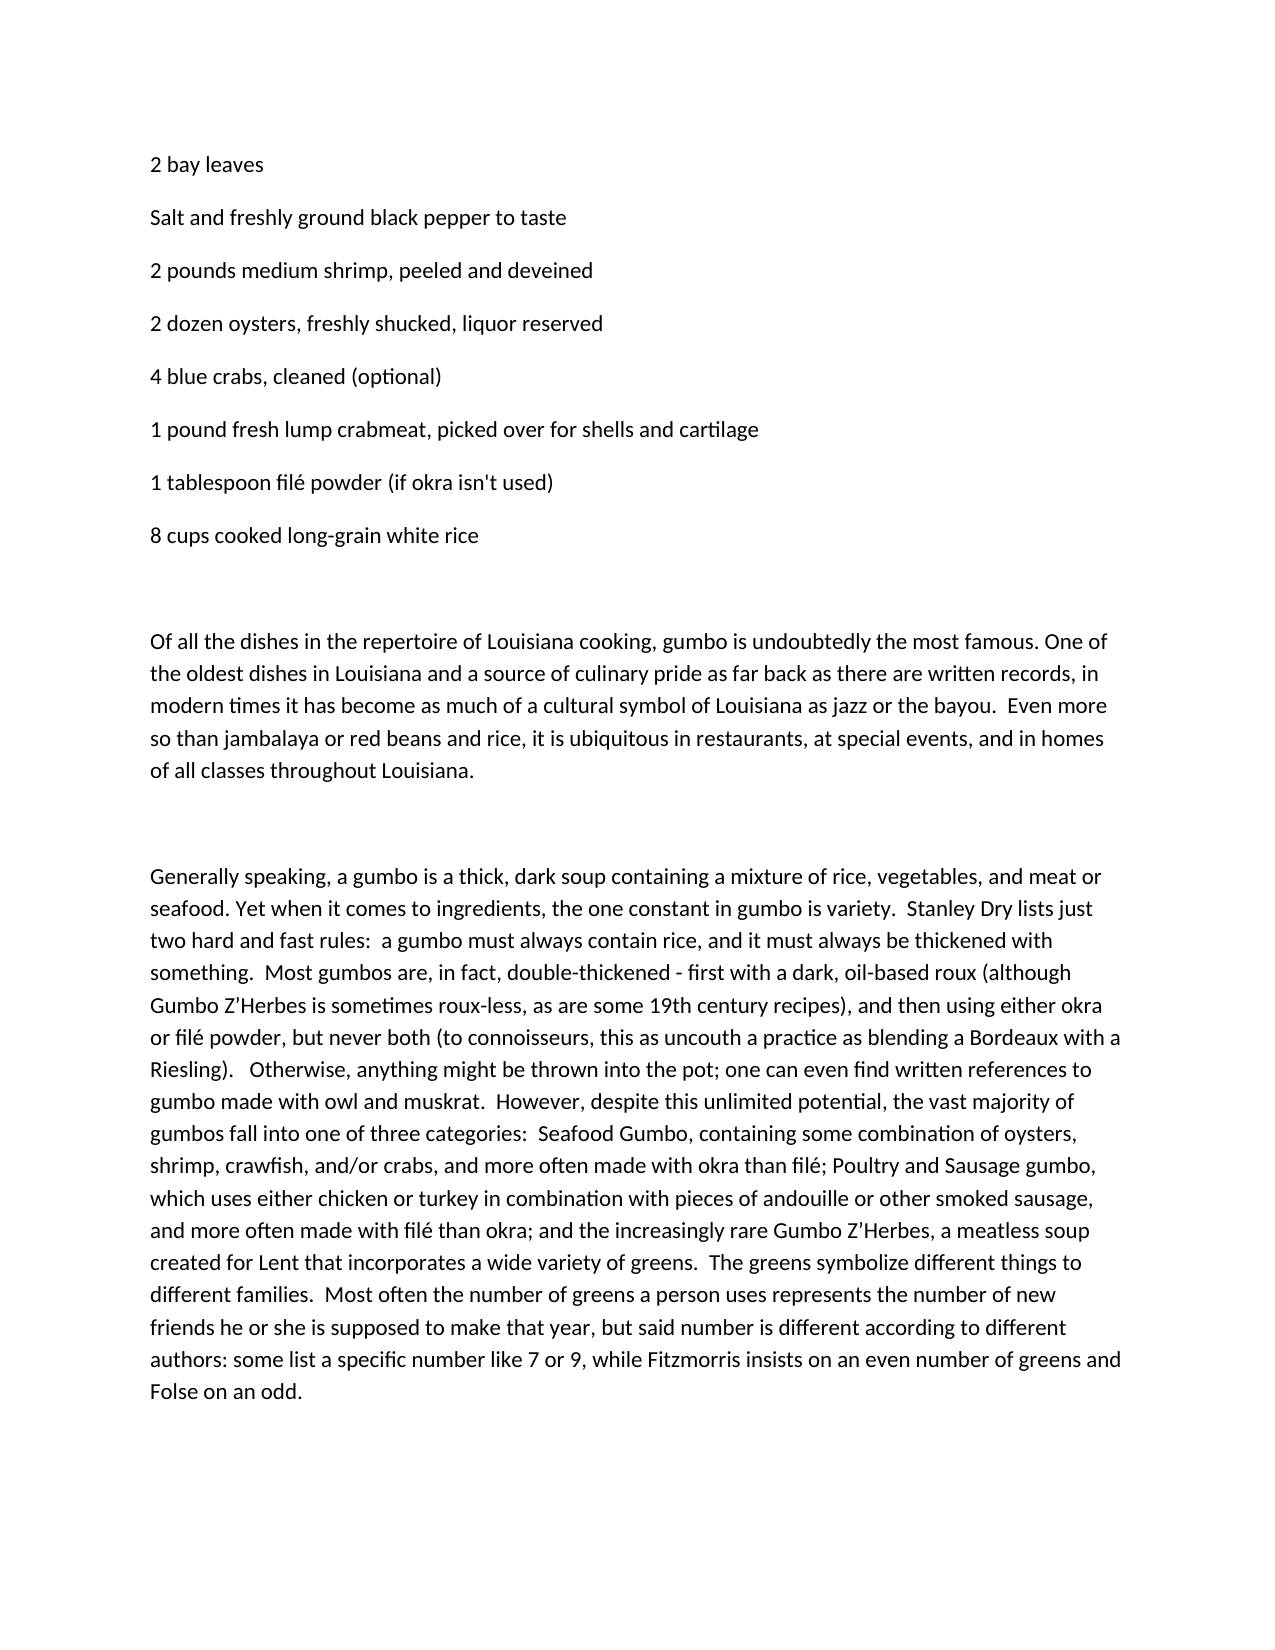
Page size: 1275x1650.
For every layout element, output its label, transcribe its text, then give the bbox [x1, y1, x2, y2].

text Of all the dishes in the repertoire of Louisiana cooking, gumbo is undoubtedly the most famous. One of the oldest dishes in Louisiana and a source of culinary pride as far back as there are written records, in modern times it has become as much of a cultural symbol of Louisiana as jazz or the bayou. Even more so than jambalaya or red beans and rice, it is ubiquitous in restaurants, at special events, and in homes of all classes throughout Louisiana. [150, 627, 1125, 784]
text 2 dozen oysters, freshly shucked, liquor reserved [150, 309, 1125, 337]
text Salt and freshly ground black pepper to taste [150, 203, 1125, 231]
text 1 pound fresh lump crabmeat, picked over for shells and cartilage [150, 415, 1125, 443]
text 1 tablespoon filé powder (if okra isn't used) [150, 468, 1125, 496]
text 8 cups cooked long-grain white rice [150, 521, 1125, 549]
text 4 blue crabs, cleaned (optional) [150, 362, 1125, 390]
text 2 bay leaves [150, 150, 1125, 178]
text 2 pounds medium shrimp, peeled and deveined [150, 256, 1125, 284]
text Generally speaking, a gumbo is a thick, dark soup containing a mixture of rice, vegetables, and meat or seafood. Yet when it comes to ingredients, the one constant in gumbo is variety. Stanley Dry lists just two hard and fast rules: a gumbo must always contain rice, and it must always be thickened with something. Most gumbos are, in fact, double-thickened - first with a dark, oil-based roux (although Gumbo Z’Herbes is sometimes roux-less, as are some 19th century recipes), and then using either okra or filé powder, but never both (to connoisseurs, this as uncouth a practice as blending a Bordeaux with a Riesling). Otherwise, anything might be thrown into the pot; one can even find written references to gumbo made with owl and muskrat. However, despite this unlimited potential, the vast majority of gumbos fall into one of three categories: Seafood Gumbo, containing some combination of oysters, shrimp, crawfish, and/or crabs, and more often made with okra than filé; Poultry and Sausage gumbo, which uses either chicken or turkey in combination with pieces of andouille or other smoked sausage, and more often made with filé than okra; and the increasingly rare Gumbo Z’Herbes, a meatless soup created for Lent that incorporates a wide variety of greens. The greens symbolize different things to different families. Most often the number of greens a person uses represents the number of new friends he or she is supposed to make that year, but said number is different according to different authors: some list a specific number like 7 or 9, while Fitzmorris insists on an even number of greens and Folse on an odd. [150, 862, 1125, 1405]
